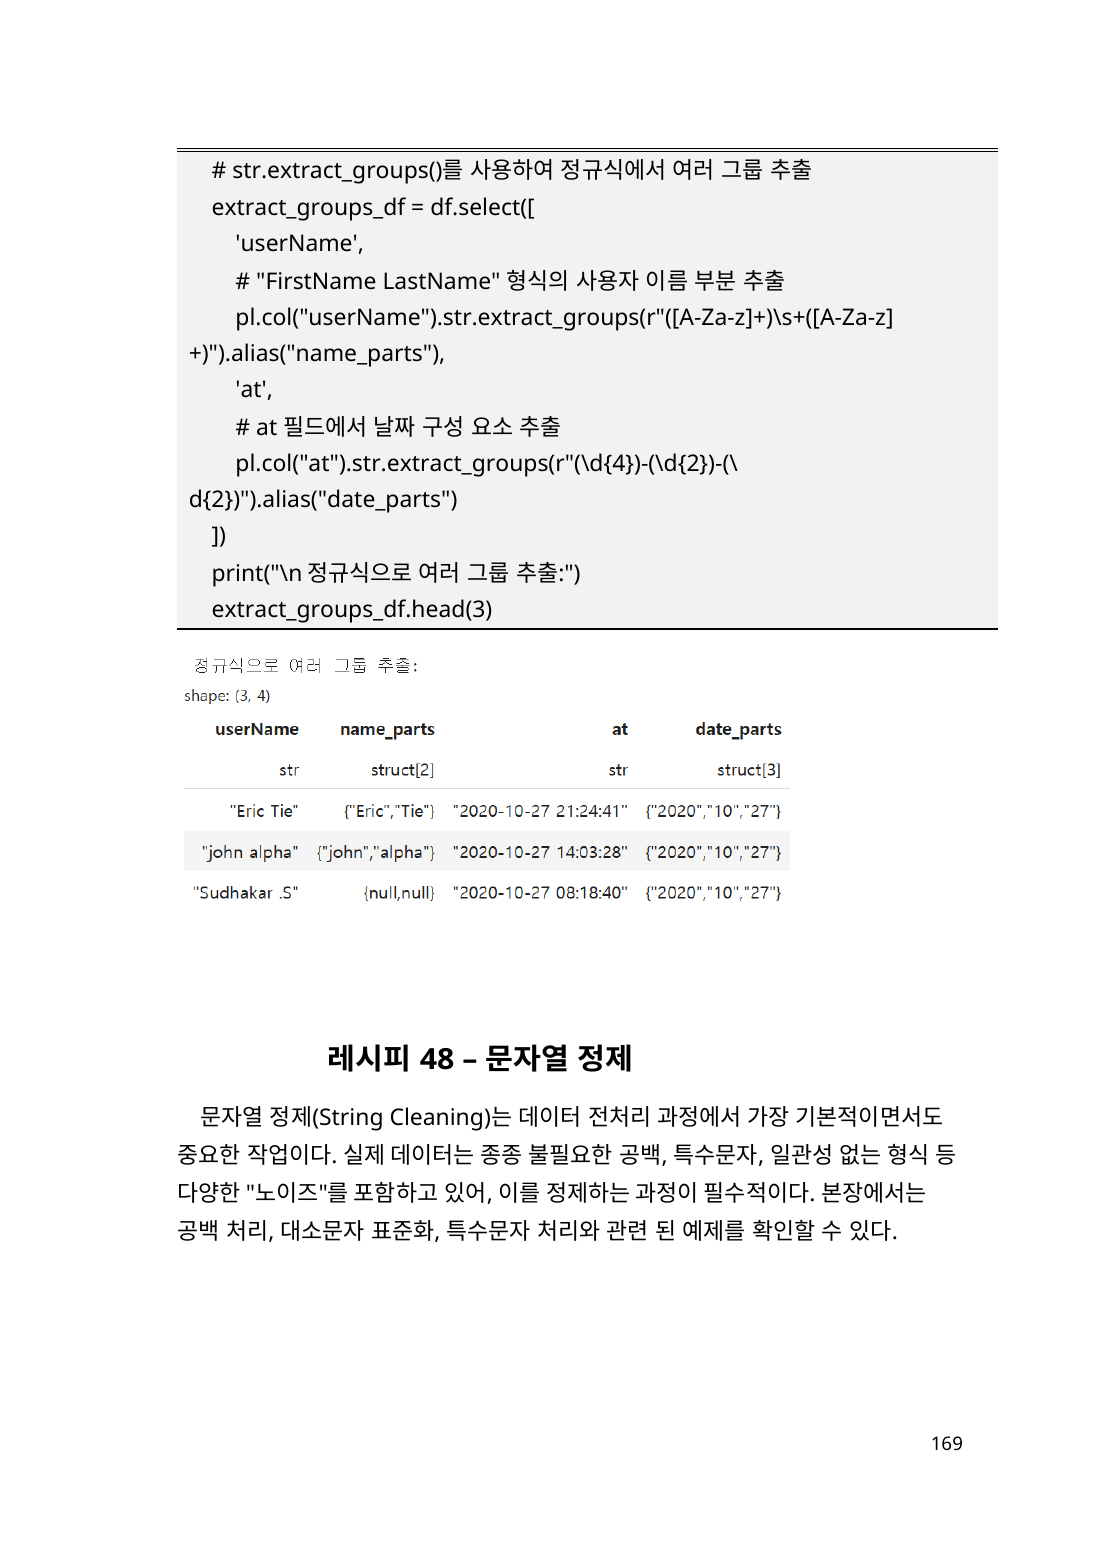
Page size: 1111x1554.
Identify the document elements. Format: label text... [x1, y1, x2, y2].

text 문자열 정제(String Cleaning)는 데이터 전처리 과정에서 가장 기본적이면서도 중요한 작업이다. 실제 데이터는 종종 불필요한 공백, 특수문자, 일관성 없는 형식 등 다양한 "노이즈"를 포함하고 있어, 이를 정제하는 과정이 필수적이다. 본장에서는 공백 처리, 대소문자 표준화, 특수문자 처리와 관련 된 예제를 확인할 수 있다. [177, 1098, 963, 1246]
table_header # str.extract_groups()를 사용하여 정규식에서 여러 그룹 추출 extract_groups_df = df.select([ 'userName', # "FirstName LastName" 형식의 사용자 이름 부분 추출 pl.col("userName").str.extract_groups(r"([A-Za-z]+)\s+([A-Za-z]+)").alias("name_parts"), 'at', # at 필드에서 날짜 구성 요소 추출 pl.col("at").str.extract_groups(r"(\d{4})-(\d{2})-(\d{2})").alias("date_parts") ]) print("\n정규식으로 여러 그룹 추출:") extract_groups_df.head(3) [177, 152, 998, 628]
subtitle 레시피 48 – 문자열 정제 [298, 1036, 963, 1078]
picture [177, 630, 966, 935]
